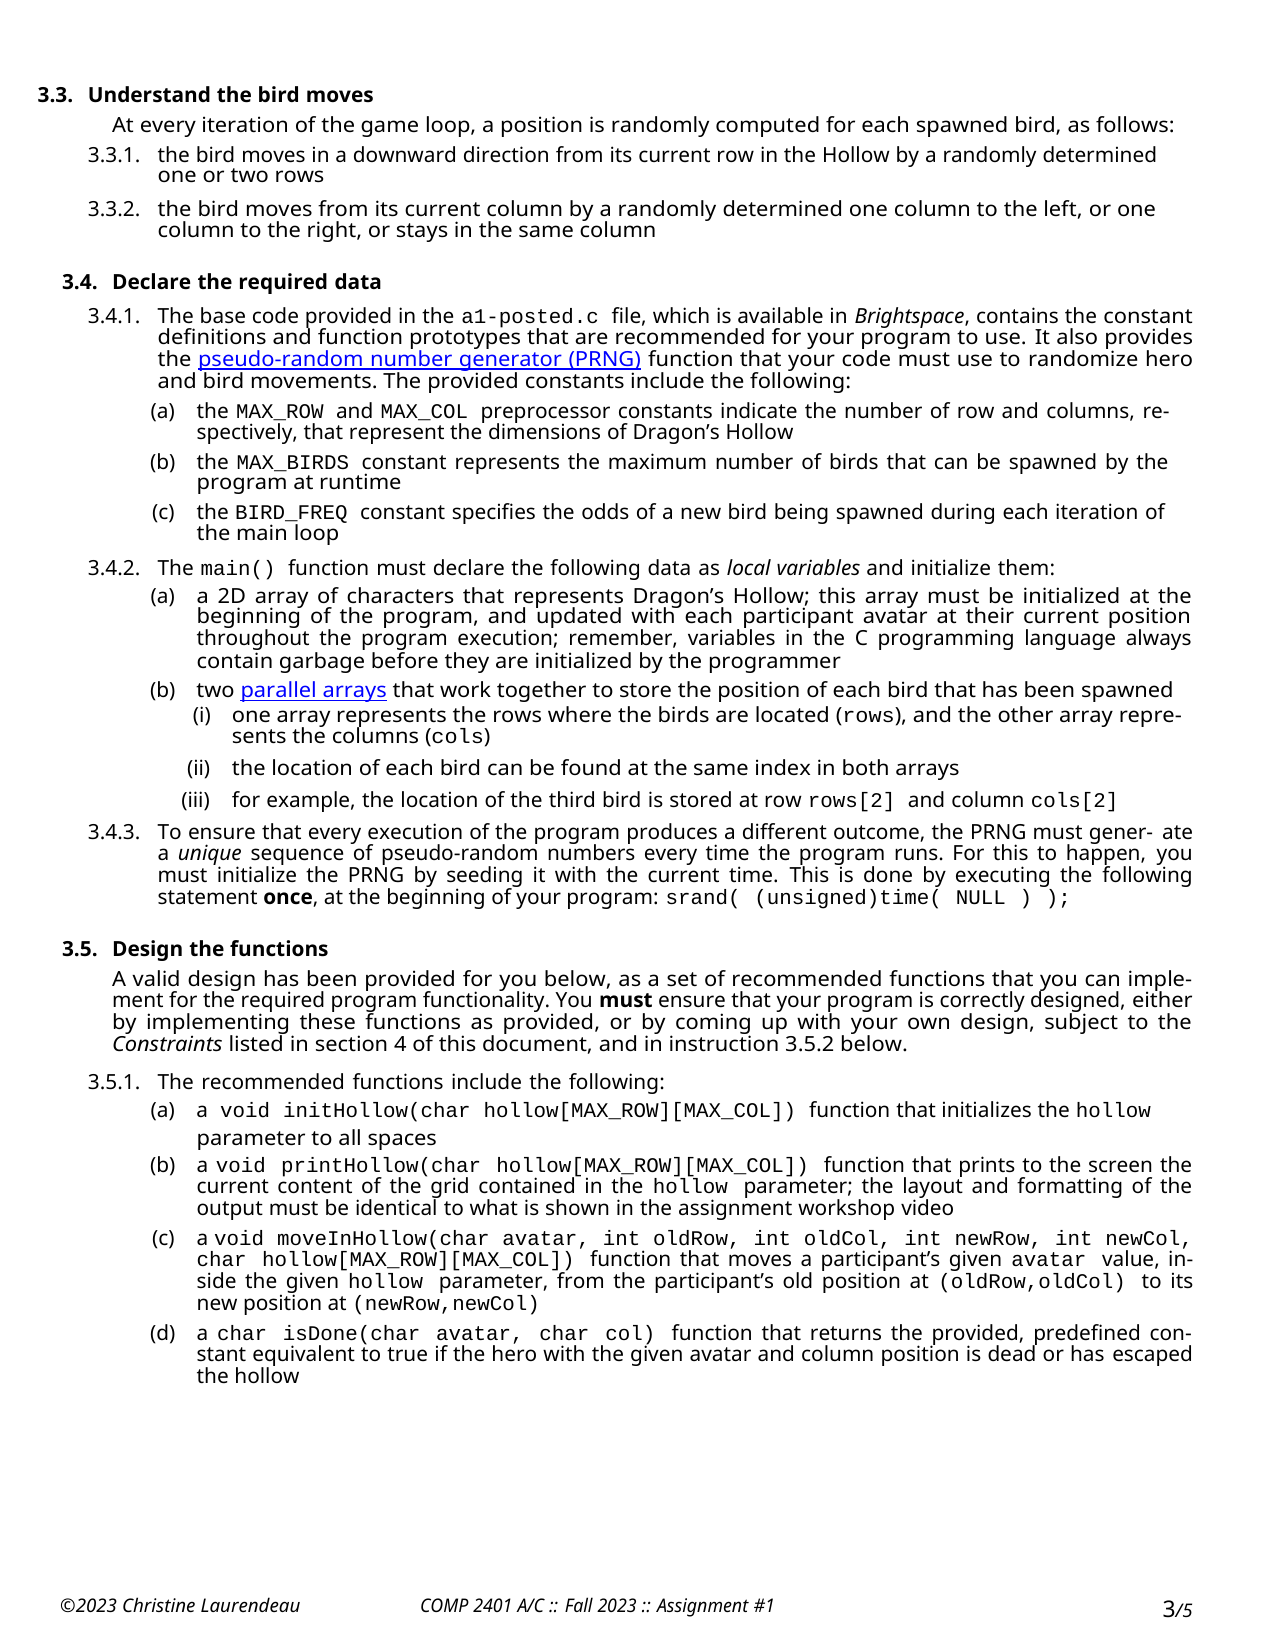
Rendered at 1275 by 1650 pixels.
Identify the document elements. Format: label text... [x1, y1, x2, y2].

list To ensure that every execution of the program produces a different outcome, the PRNG must gener- ate a unique sequence of pseudo-random numbers every time the program runs. For this to happen, you must initialize the PRNG by seeding it with the current time. This is done by executing the following statement once, at the beginning of your program: srand( (unsigned)time( NULL ) ); [88, 822, 1193, 911]
list a 2D array of characters that represents Dragon’s Hollow; this array must be initialized at the beginning of the program, and updated with each participant avatar at their current position throughout the program execution; remember, variables in the C programming language always contain garbage before they are initialized by the programmer [150, 586, 1193, 674]
list the bird moves in a downward direction from its current row in the Hollow by a randomly determined one or two rows [88, 145, 1193, 189]
list the BIRD_FREQ constant specifies the odds of a new bird being spawned during each iteration of the main loop [152, 502, 1193, 546]
text parameter to all spaces [196, 1122, 1250, 1151]
list the location of each bird can be found at the same index in both arrays [187, 751, 1250, 782]
list a void initHollow(char hollow[MAX_ROW][MAX_COL]) function that initializes the hollow [150, 1096, 1250, 1122]
subtitle Understand the bird moves [37, 80, 1250, 109]
subtitle Declare the required data [62, 267, 1250, 296]
list for example, the location of the third bird is stored at row rows[2] and column cols[2] [181, 782, 1250, 814]
list The recommended functions include the following: [88, 1065, 1250, 1096]
list The base code provided in the a1-posted.c file, which is available in Brightspace, contains the constant definitions and function prototypes that are recommended for your program to use. It also provides the pseudo-random number generator (PRNG) function that your code must use to randomize hero and bird movements. The provided constants include the following: [88, 306, 1193, 395]
subtitle Design the functions [62, 934, 1250, 963]
text A valid design has been provided for you below, as a set of recommended functions that you can imple- ment for the required program functionality. You must ensure that your program is correctly designed, either by implementing these functions as provided, or by coming up with your own design, subject to the Constraints listed in section 4 of this document, and in instruction 3.5.2 below. [112, 969, 1193, 1058]
list the MAX_ROW and MAX_COL preprocessor constants indicate the number of row and columns, re- spectively, that represent the dimensions of Dragon’s Hollow [150, 401, 1193, 445]
list a char isDone(char avatar, char col) function that returns the provided, predefined con- stant equivalent to true if the hero with the given avatar and column position is dead or has escaped the hollow [150, 1323, 1193, 1389]
list the MAX_BIRDS constant represents the maximum number of birds that can be spawned by the program at runtime [150, 451, 1193, 496]
list a void printHollow(char hollow[MAX_ROW][MAX_COL]) function that prints to the screen the current content of the grid contained in the hollow parameter; the layout and formatting of the output must be identical to what is shown in the assignment workshop video [150, 1155, 1193, 1222]
list one array represents the rows where the birds are located (rows), and the other array repre- sents the columns (cols) [193, 705, 1193, 749]
text At every iteration of the game loop, a position is randomly computed for each spawned bird, as follows: [112, 110, 1250, 138]
list The main() function must declare the following data as local variables and initialize them: [88, 551, 1250, 582]
list the bird moves from its current column by a randomly determined one column to the left, or one column to the right, or stays in the same column [88, 199, 1193, 243]
list two parallel arrays that work together to store the position of each bird that has been spawned [150, 675, 1250, 703]
list a void moveInHollow(char avatar, int oldRow, int oldCol, int newRow, int newCol, char hollow[MAX_ROW][MAX_COL]) function that moves a participant’s given avatar value, in- side the given hollow parameter, from the participant’s old position at (oldRow,oldCol) to its new position at (newRow,newCol) [152, 1228, 1193, 1317]
